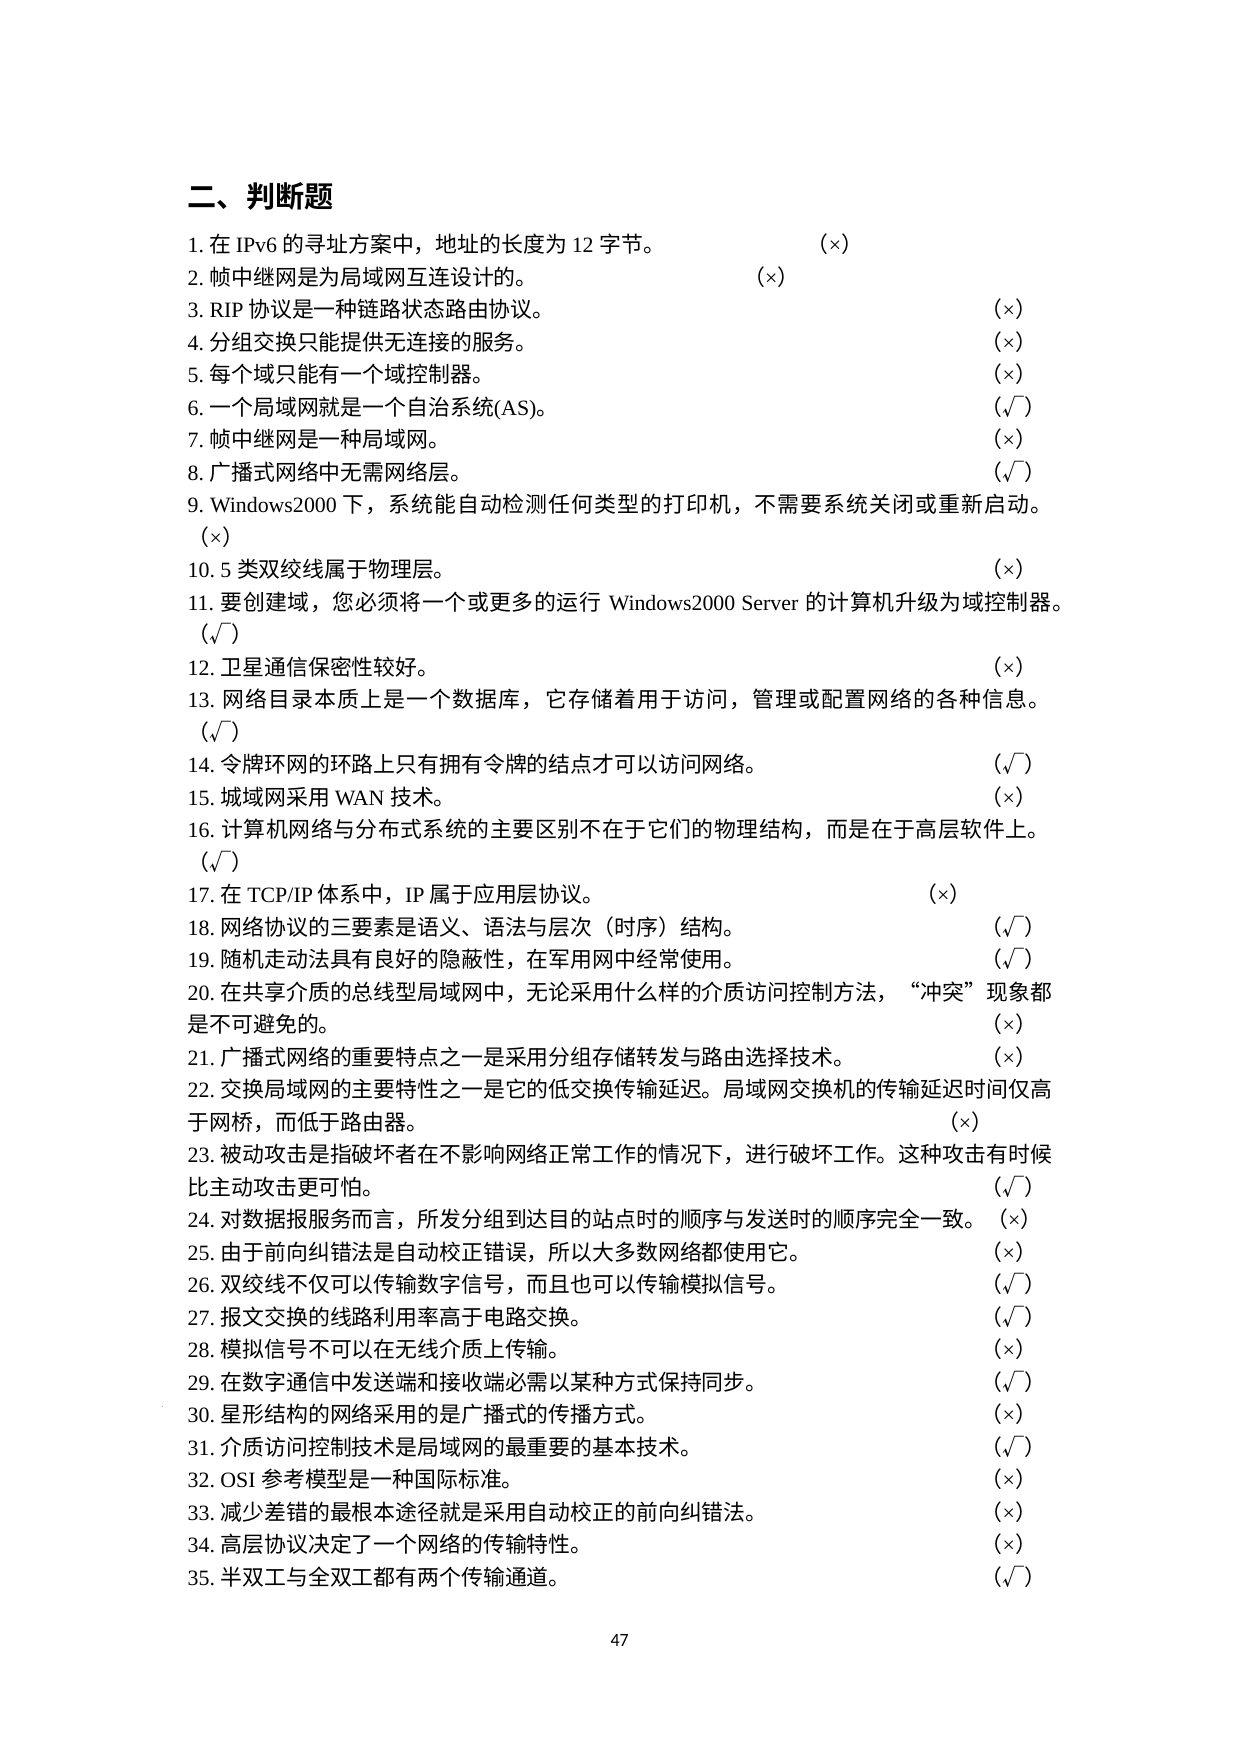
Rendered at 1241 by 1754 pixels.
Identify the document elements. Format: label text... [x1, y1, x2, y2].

text 18. 网络协议的三要素是语义、语法与层次（时序）结构。 （√） [187, 909, 1053, 942]
text 1. 在IPv6 的寻址方案中，地址的长度为 12 字节。 （×） [187, 227, 1053, 259]
text 9. Windows2000下，系统能自动检测任何类型的打印机，不需要系统关闭或重新启动。（×） [187, 487, 1053, 552]
text 11. 要创建域，您必须将一个或更多的运行 Windows2000 Server 的计算机升级为域控制器。（√） [187, 584, 1053, 649]
text 21. 广播式网络的重要特点之一是采用分组存储转发与路由选择技术。 （×） [187, 1039, 1053, 1072]
text 32. OSI 参考模型是一种国际标准。 （×） [187, 1462, 1053, 1494]
text 6. 一个局域网就是一个自治系统(AS)。 （√） [187, 389, 1053, 422]
text 10. 5 类双绞线属于物理层。 （×） [187, 552, 1053, 584]
text 20. 在共享介质的总线型局域网中，无论采用什么样的介质访问控制方法，“冲突”现象都 是不可避免的。 （×） [187, 974, 1053, 1039]
text 4. 分组交换只能提供无连接的服务。 （×） [187, 324, 1053, 357]
text 28. 模拟信号不可以在无线介质上传输。 （×） [187, 1332, 1053, 1364]
text 34. 高层协议决定了一个网络的传输特性。 （×） [187, 1527, 1053, 1559]
text 17. 在 TCP/IP 体系中，IP 属于应用层协议。 （×） [187, 877, 1053, 909]
text 23. 被动攻击是指破坏者在不影响网络正常工作的情况下，进行破坏工作。这种攻击有时候 比主动攻击更可怕。 （√） [187, 1137, 1053, 1202]
text 3. RIP 协议是一种链路状态路由协议。 （×） [187, 292, 1053, 324]
text 13. 网络目录本质上是一个数据库，它存储着用于访问，管理或配置网络的各种信息。（√） [187, 682, 1053, 747]
text 15. 城域网采用 WAN 技术。 （×） [187, 779, 1053, 812]
text 12. 卫星通信保密性较好。 （×） [187, 649, 1053, 682]
text 35. 半双工与全双工都有两个传输通道。 （√） [187, 1559, 1053, 1592]
text 19. 随机走动法具有良好的隐蔽性，在军用网中经常使用。 （√） [187, 942, 1053, 974]
text 31. 介质访问控制技术是局域网的最重要的基本技术。 （√） [187, 1429, 1053, 1462]
text 二、判断题 [187, 162, 1053, 227]
text 22. 交换局域网的主要特性之一是它的低交换传输延迟。局域网交换机的传输延迟时间仅高 于网桥，而低于路由器。 （×） [187, 1072, 1053, 1137]
text 5. 每个域只能有一个域控制器。 （×） [187, 357, 1053, 389]
text 33. 减少差错的最根本途径就是采用自动校正的前向纠错法。 （×） [187, 1494, 1053, 1527]
text 27. 报文交换的线路利用率高于电路交换。 （√） [187, 1299, 1053, 1332]
text 16. 计算机网络与分布式系统的主要区别不在于它们的物理结构，而是在于高层软件上。（√） [187, 812, 1053, 877]
text 2. 帧中继网是为局域网互连设计的。 （×） [187, 259, 1053, 292]
text 29. 在数字通信中发送端和接收端必需以某种方式保持同步。 （√） [187, 1364, 1053, 1397]
text 8. 广播式网络中无需网络层。 （√） [187, 454, 1053, 487]
text 14. 令牌环网的环路上只有拥有令牌的结点才可以访问网络。 （√） [187, 747, 1053, 779]
text 26. 双绞线不仅可以传输数字信号，而且也可以传输模拟信号。 （√） [187, 1267, 1053, 1299]
text 7. 帧中继网是一种局域网。 （×） [187, 422, 1053, 454]
text 24. 对数据报服务而言，所发分组到达目的站点时的顺序与发送时的顺序完全一致。（×） [187, 1202, 1053, 1234]
text 25. 由于前向纠错法是自动校正错误，所以大多数网络都使用它。 （×） [187, 1234, 1053, 1267]
text 30. 星形结构的网络采用的是广播式的传播方式。 （×） [187, 1397, 1053, 1429]
